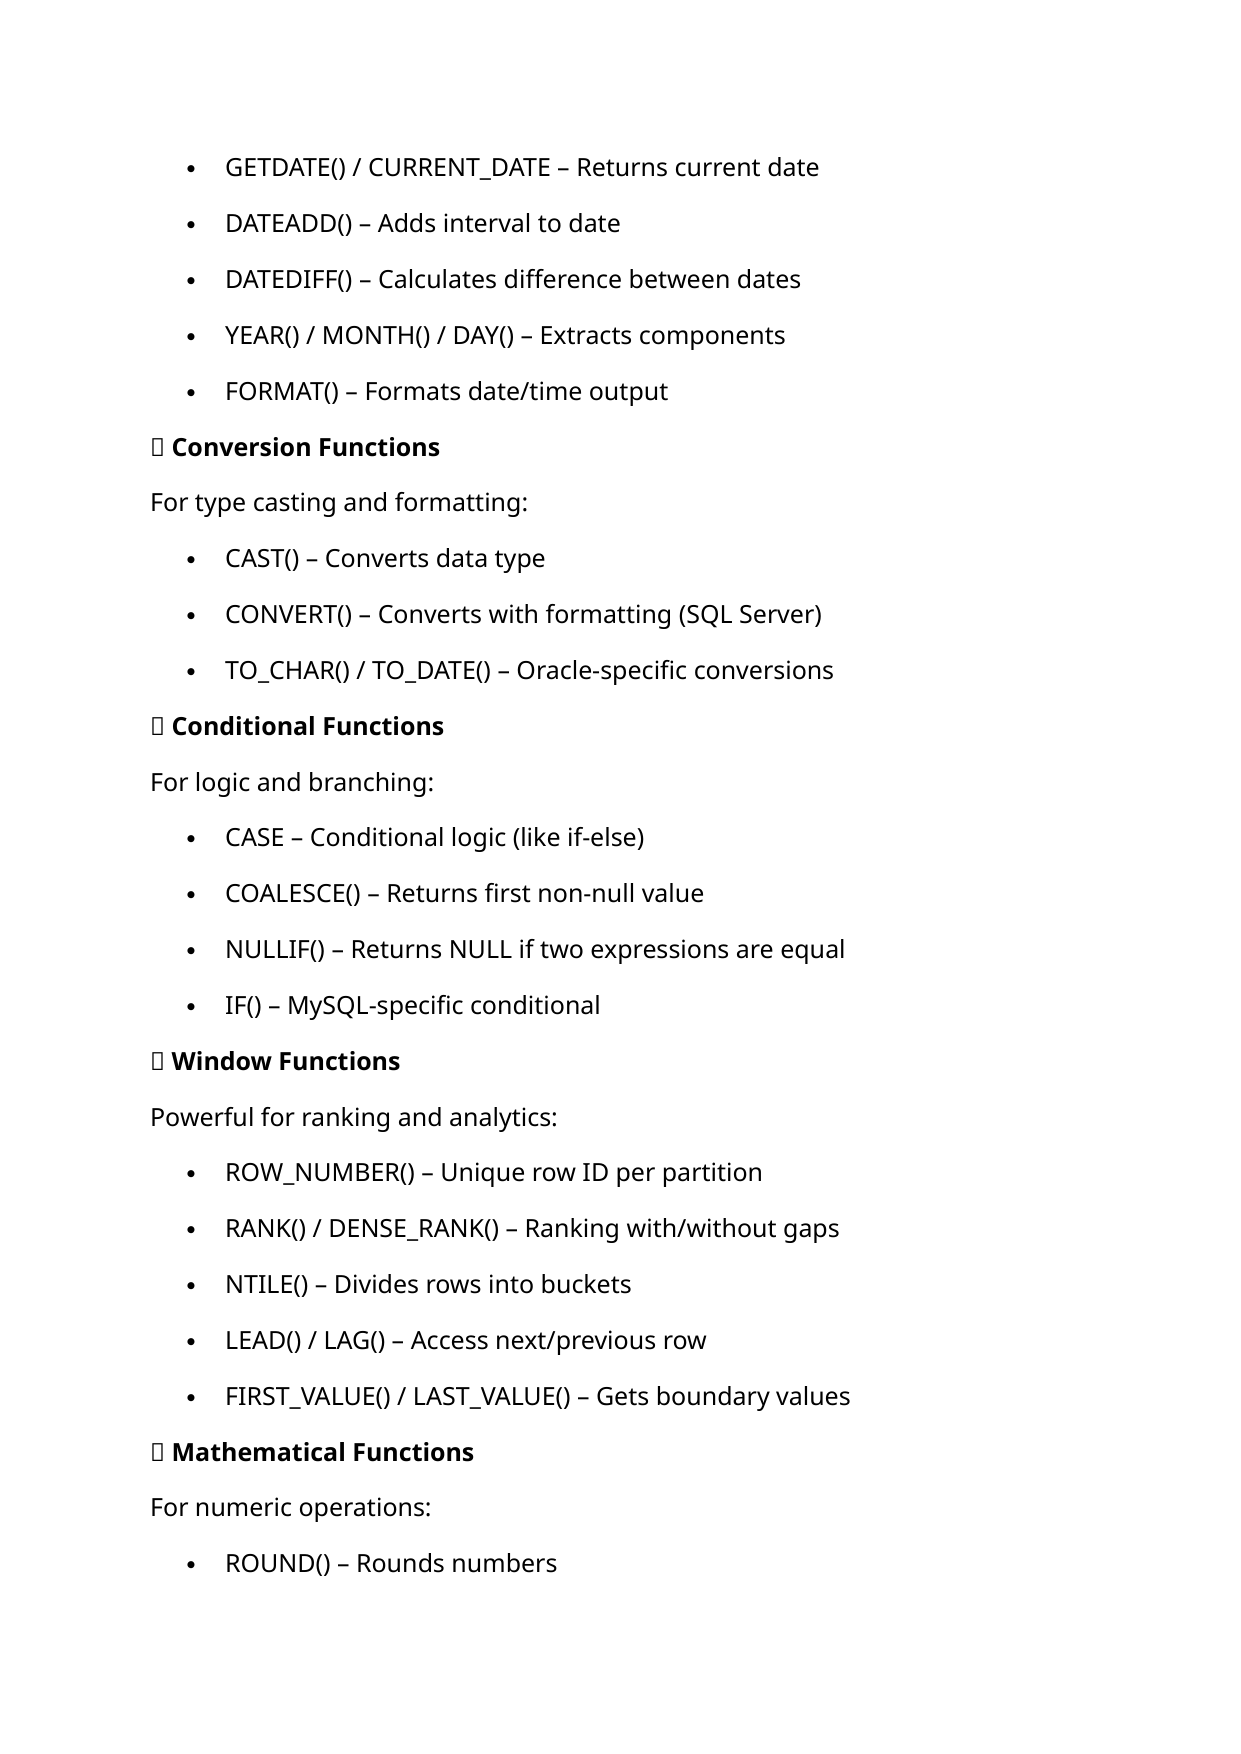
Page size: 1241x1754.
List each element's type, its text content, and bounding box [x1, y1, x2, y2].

text For type casting and formatting: [150, 485, 1090, 519]
text For logic and branching: [150, 764, 1090, 798]
text 🔹 Window Functions [150, 1043, 1090, 1077]
list TO_CHAR() / TO_DATE() – Oracle-specific conversions [187, 652, 1090, 687]
list YEAR() / MONTH() / DAY() – Extracts components [187, 317, 1090, 352]
list FORMAT() – Formats date/time output [187, 373, 1090, 407]
text For numeric operations: [150, 1490, 1090, 1524]
list NULLIF() – Returns NULL if two expressions are equal [187, 932, 1090, 966]
list IF() – MySQL-specific conditional [187, 987, 1090, 1022]
list FIRST_VALUE() / LAST_VALUE() – Gets boundary values [187, 1378, 1090, 1412]
list CAST() – Converts data type [187, 541, 1090, 575]
list RANK() / DENSE_RANK() – Ranking with/without gaps [187, 1211, 1090, 1245]
list CONVERT() – Converts with formatting (SQL Server) [187, 597, 1090, 631]
list LEAD() / LAG() – Access next/previous row [187, 1322, 1090, 1357]
list DATEDIFF() – Calculates difference between dates [187, 262, 1090, 296]
text 🔹 Conditional Functions [150, 708, 1090, 742]
list NTILE() – Divides rows into buckets [187, 1267, 1090, 1301]
text 🔹 Conversion Functions [150, 429, 1090, 463]
list DATEADD() – Adds interval to date [187, 206, 1090, 240]
list CASE – Conditional logic (like if-else) [187, 820, 1090, 854]
text 🔹 Mathematical Functions [150, 1434, 1090, 1468]
list ROUND() – Rounds numbers [187, 1546, 1090, 1580]
text Powerful for ranking and analytics: [150, 1099, 1090, 1133]
list COALESCE() – Returns first non-null value [187, 876, 1090, 910]
list GETDATE() / CURRENT_DATE – Returns current date [187, 150, 1090, 184]
list ROW_NUMBER() – Unique row ID per partition [187, 1155, 1090, 1189]
